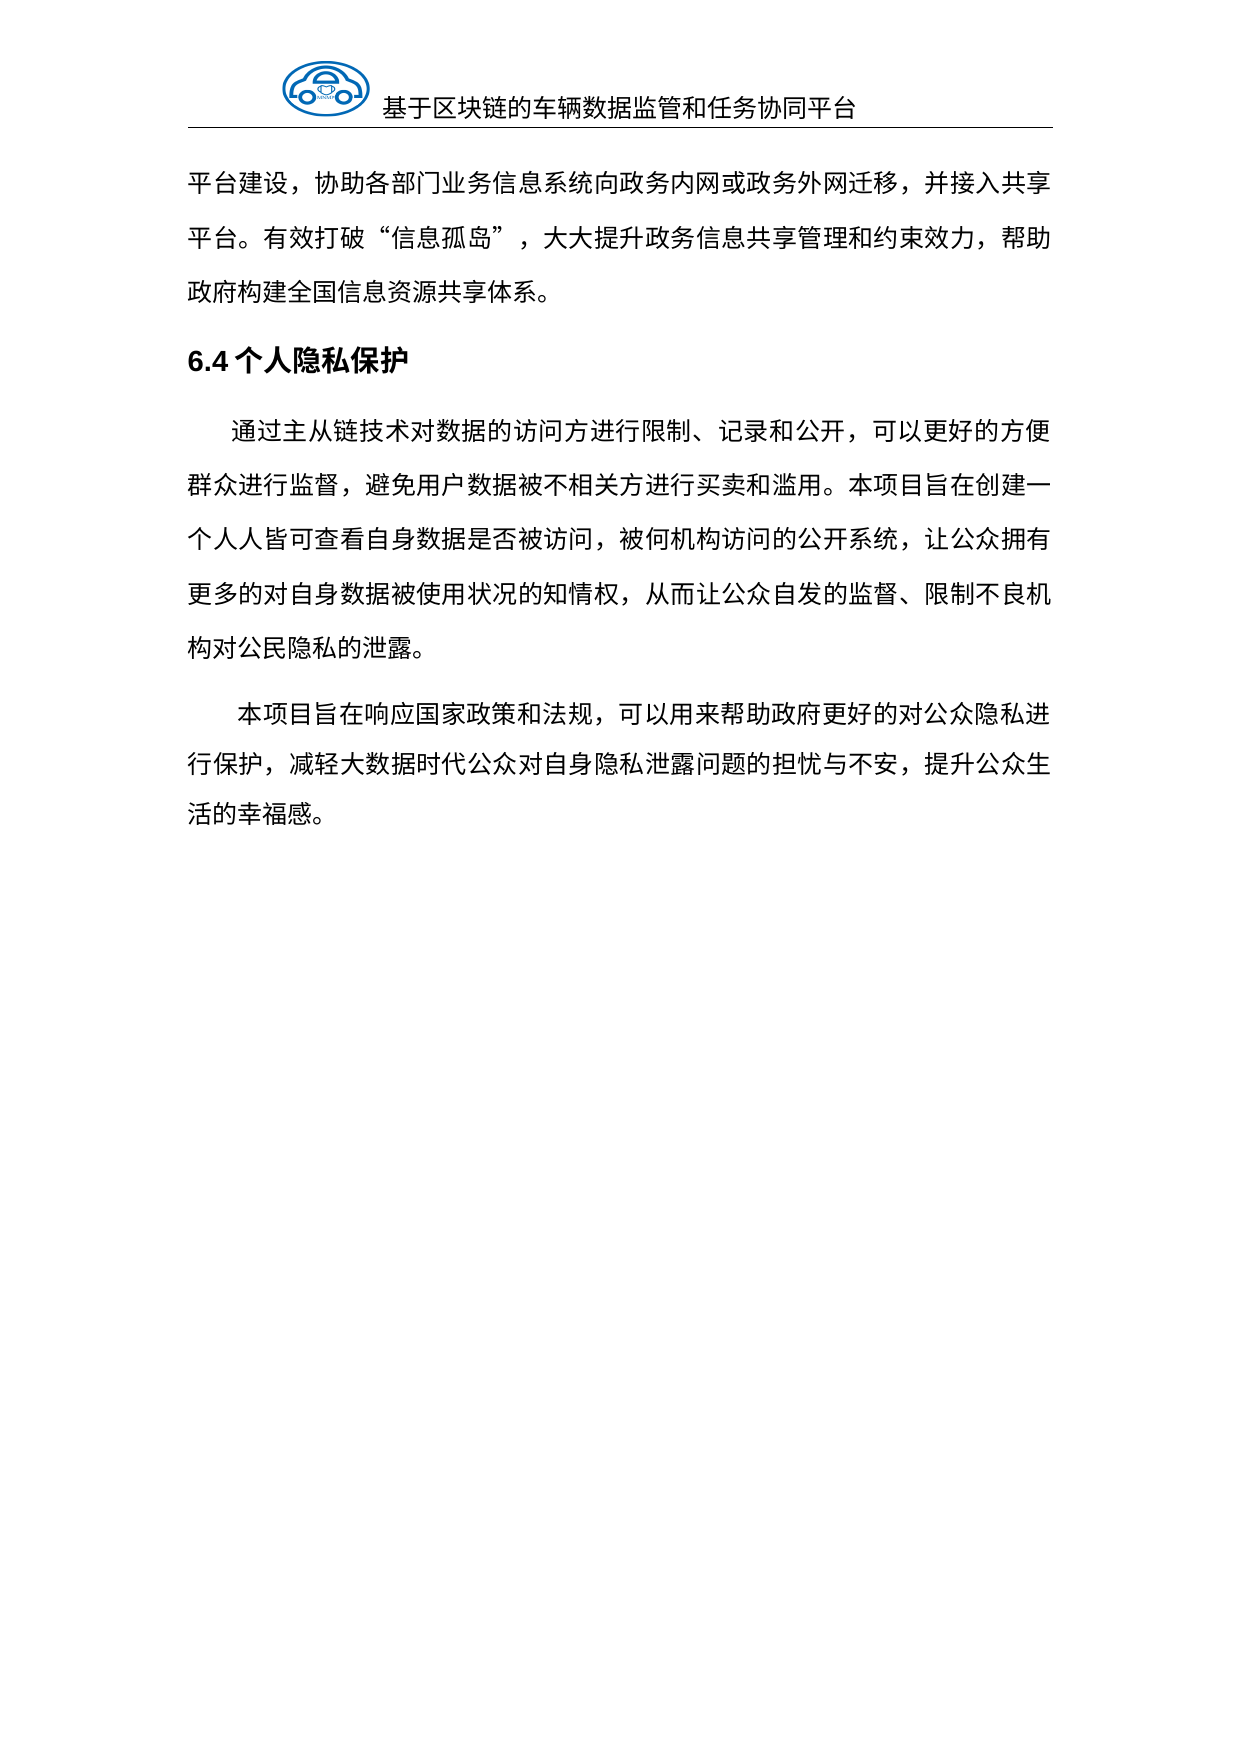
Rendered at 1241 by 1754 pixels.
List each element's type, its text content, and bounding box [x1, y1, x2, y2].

picture [280, 60, 374, 118]
subtitle 6.4个人隐私保护 [187, 337, 1053, 380]
text 本项目旨在响应国家政策和法规，可以用来帮助政府更好的对公众隐私进行保护，减轻大数据时代公众对自身隐私泄露问题的担忧与不安，提升公众生活的幸福感。 [187, 683, 1053, 833]
text 通过主从链技术对数据的访问方进行限制、记录和公开，可以更好的方便群众进行监督，避免用户数据被不相关方进行买卖和滥用。本项目旨在创建一个人人皆可查看自身数据是否被访问，被何机构访问的公开系统，让公众拥有更多的对自身数据被使用状况的知情权，从而让公众自发的监督、限制不良机构对公民隐私的泄露。 [187, 411, 1053, 665]
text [187, 164, 1053, 309]
